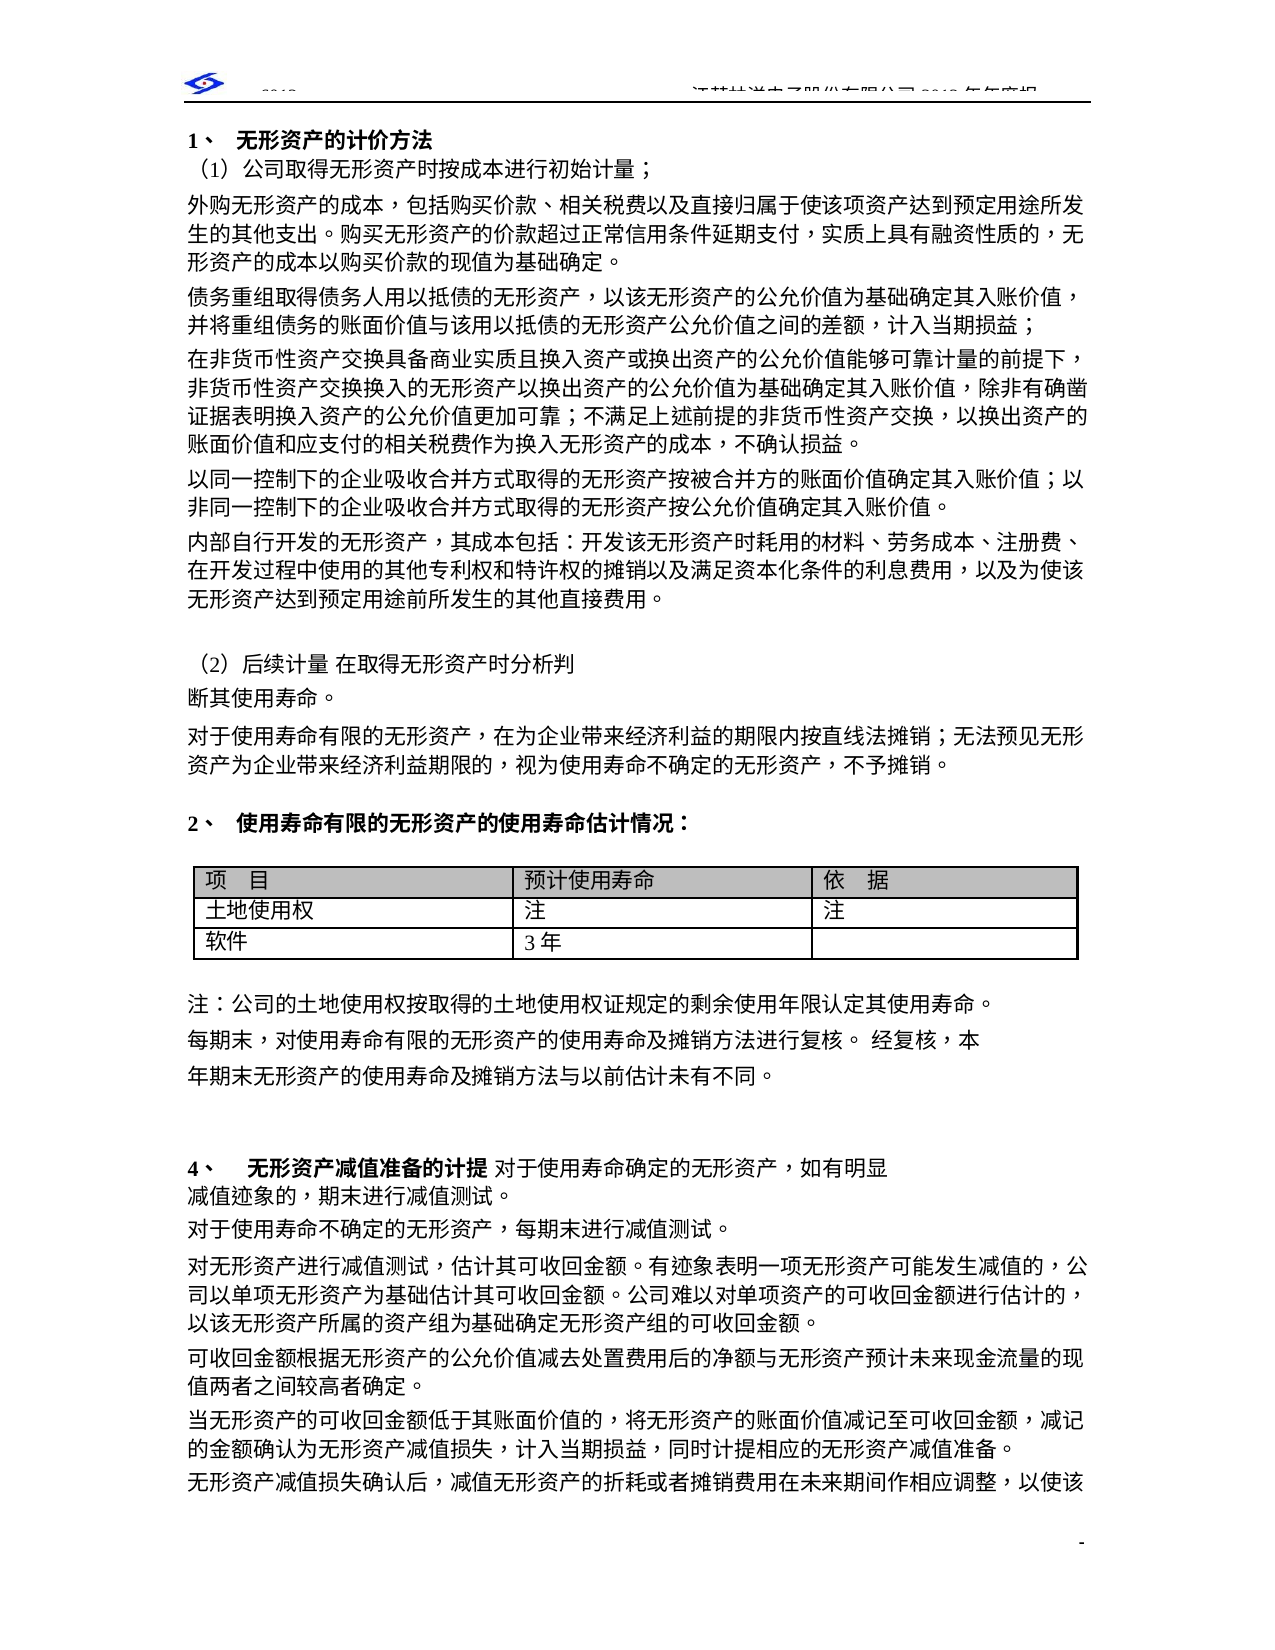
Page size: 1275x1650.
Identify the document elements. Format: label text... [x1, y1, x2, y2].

text 注：公司的土地使用权按取得的土地使用权证规定的剩余使用年限认定其使用寿命。 每期末，对使用寿命有限的无形资产的使用寿命及摊销方法进行复核。 经复核，本年期末无形资产的使用寿命及摊销方法与以前估计未有不同。 [187, 988, 999, 1090]
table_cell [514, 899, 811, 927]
text 4、 无形资产减值准备的计提 对于使用寿命确定的无形资产，如有明显减值迹象的，期末进行减值测试。 [187, 1153, 909, 1210]
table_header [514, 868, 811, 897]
text （2）后续计量 在取得无形资产时分析判断其使用寿命。 [187, 649, 583, 712]
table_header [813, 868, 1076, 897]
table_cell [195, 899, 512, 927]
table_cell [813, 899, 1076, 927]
text 可收回金额根据无形资产的公允价值减去处置费用后的净额与无形资产预计未来现金流量的现 值两者之间较高者确定。 [187, 1343, 1104, 1400]
text 在非货币性资产交换具备商业实质且换入资产或换出资产的公允价值能够可靠计量的前提下， 非货币性资产交换换入的无形资产以换出资产的公允价值为基础确定其入账价值，除非有确凿 证据表明换入资产的公允价值更加可靠；不满足上述前提的非货币性资产交换，以换出资产的 账面价值和应支付的相关税费作为换入无形资产的成本，不确认损益。 [187, 345, 1088, 458]
subtitle 2、 使用寿命有限的无形资产的使用寿命估计情况： [187, 808, 1104, 838]
text 1、 无形资产的计价方法 [187, 125, 1104, 154]
text 当无形资产的可收回金额低于其账面价值的，将无形资产的账面价值减记至可收回金额，减记 的金额确认为无形资产减值损失，计入当期损益，同时计提相应的无形资产减值准备。 [187, 1406, 1104, 1463]
text 外购无形资产的成本，包括购买价款、相关税费以及直接归属于使该项资产达到预定用途所发 生的其他支出。购买无形资产的价款超过正常信用条件延期支付，实质上具有融资性质的，无 形资产的成本以购买价款的现值为基础确定。 [187, 191, 1088, 276]
text （1）公司取得无形资产时按成本进行初始计量； [187, 154, 1104, 184]
text 以同一控制下的企业吸收合并方式取得的无形资产按被合并方的账面价值确定其入账价值；以 非同一控制下的企业吸收合并方式取得的无形资产按公允价值确定其入账价值。 [187, 465, 1088, 521]
text 内部自行开发的无形资产，其成本包括：开发该无形资产时耗用的材料、劳务成本、注册费、 在开发过程中使用的其他专利权和特许权的摊销以及满足资本化条件的利息费用，以及为使该 无形资产达到预定用途前所发生的其他直接费用。 [187, 528, 1088, 613]
text 对于使用寿命不确定的无形资产，每期末进行减值测试。 [187, 1213, 1104, 1243]
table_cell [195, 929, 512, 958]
picture [181, 71, 227, 95]
text 对无形资产进行减值测试，估计其可收回金额。有迹象表明一项无形资产可能发生减值的，公 司以单项无形资产为基础估计其可收回金额。公司难以对单项资产的可收回金额进行估计的， 以该无形资产所属的资产组为基础确定无形资产组的可收回金额。 [187, 1252, 1088, 1337]
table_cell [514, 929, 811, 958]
text 无形资产减值损失确认后，减值无形资产的折耗或者摊销费用在未来期间作相应调整，以使该 [187, 1466, 1104, 1496]
text 债务重组取得债务人用以抵债的无形资产，以该无形资产的公允价值为基础确定其入账价值， 并将重组债务的账面价值与该用以抵债的无形资产公允价值之间的差额，计入当期损益； [187, 282, 1088, 339]
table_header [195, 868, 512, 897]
text 对于使用寿命有限的无形资产，在为企业带来经济利益的期限内按直线法摊销；无法预见无形 资产为企业带来经济利益期限的，视为使用寿命不确定的无形资产，不予摊销。 [187, 722, 1088, 779]
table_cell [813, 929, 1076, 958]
